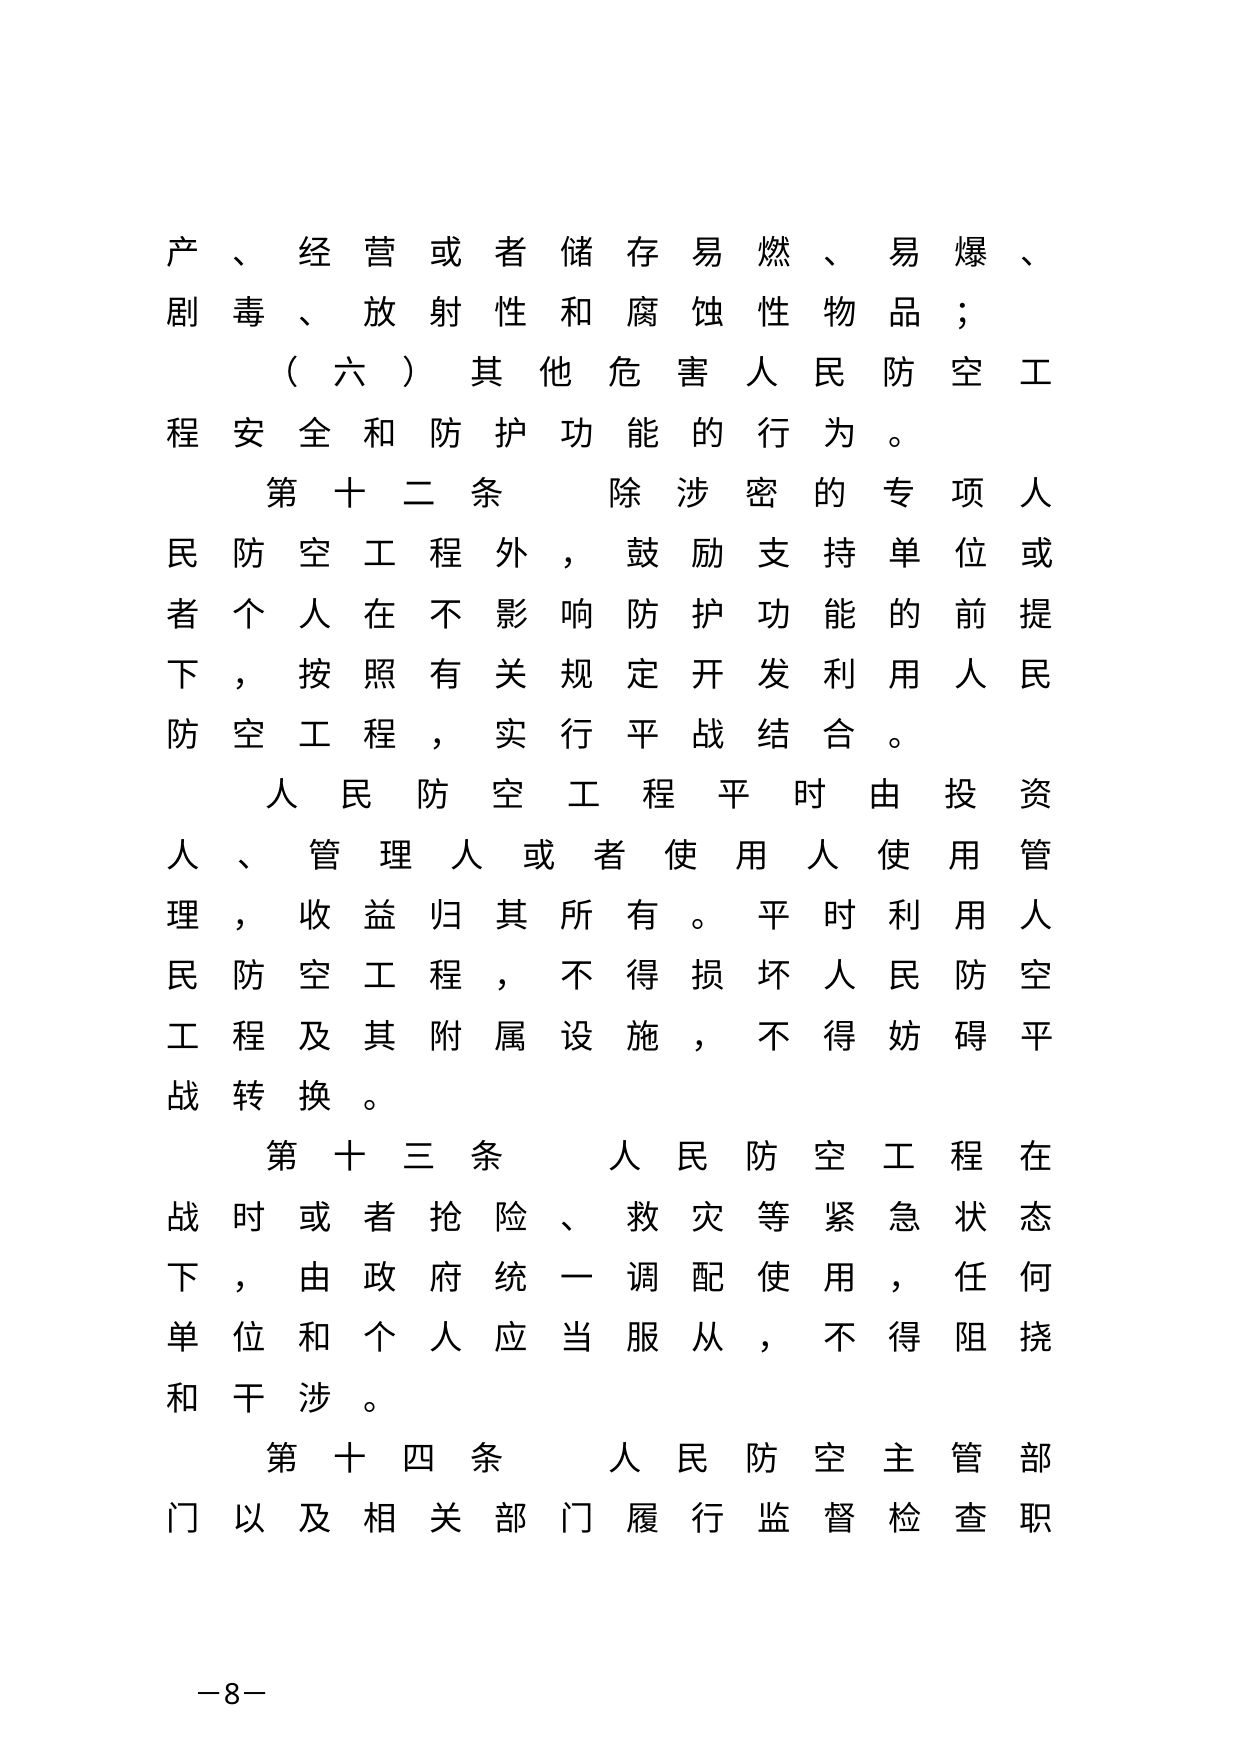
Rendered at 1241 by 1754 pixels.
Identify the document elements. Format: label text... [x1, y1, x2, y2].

text 人民防空工程平时由投资人、管理人或者使用人使用管理，收益归其所有。平时利用人民防空工程，不得损坏人民防空工程及其附属设施，不得妨碍平战转换。 [167, 762, 1085, 1124]
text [167, 219, 1085, 340]
text （六）其他危害人民防空工程安全和防护功能的行为。 [167, 340, 1085, 461]
text 第十二条 除涉密的专项人民防空工程外，鼓励支持单位或者个人在不影响防护功能的前提下，按照有关规定开发利用人民防空工程，实行平战结合。 [167, 461, 1085, 762]
text 第十三条 人民防空工程在战时或者抢险、救灾等紧急状态下，由政府统一调配使用，任何单位和个人应当服从，不得阻挠和干涉。 [167, 1124, 1085, 1426]
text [167, 1426, 1085, 1546]
